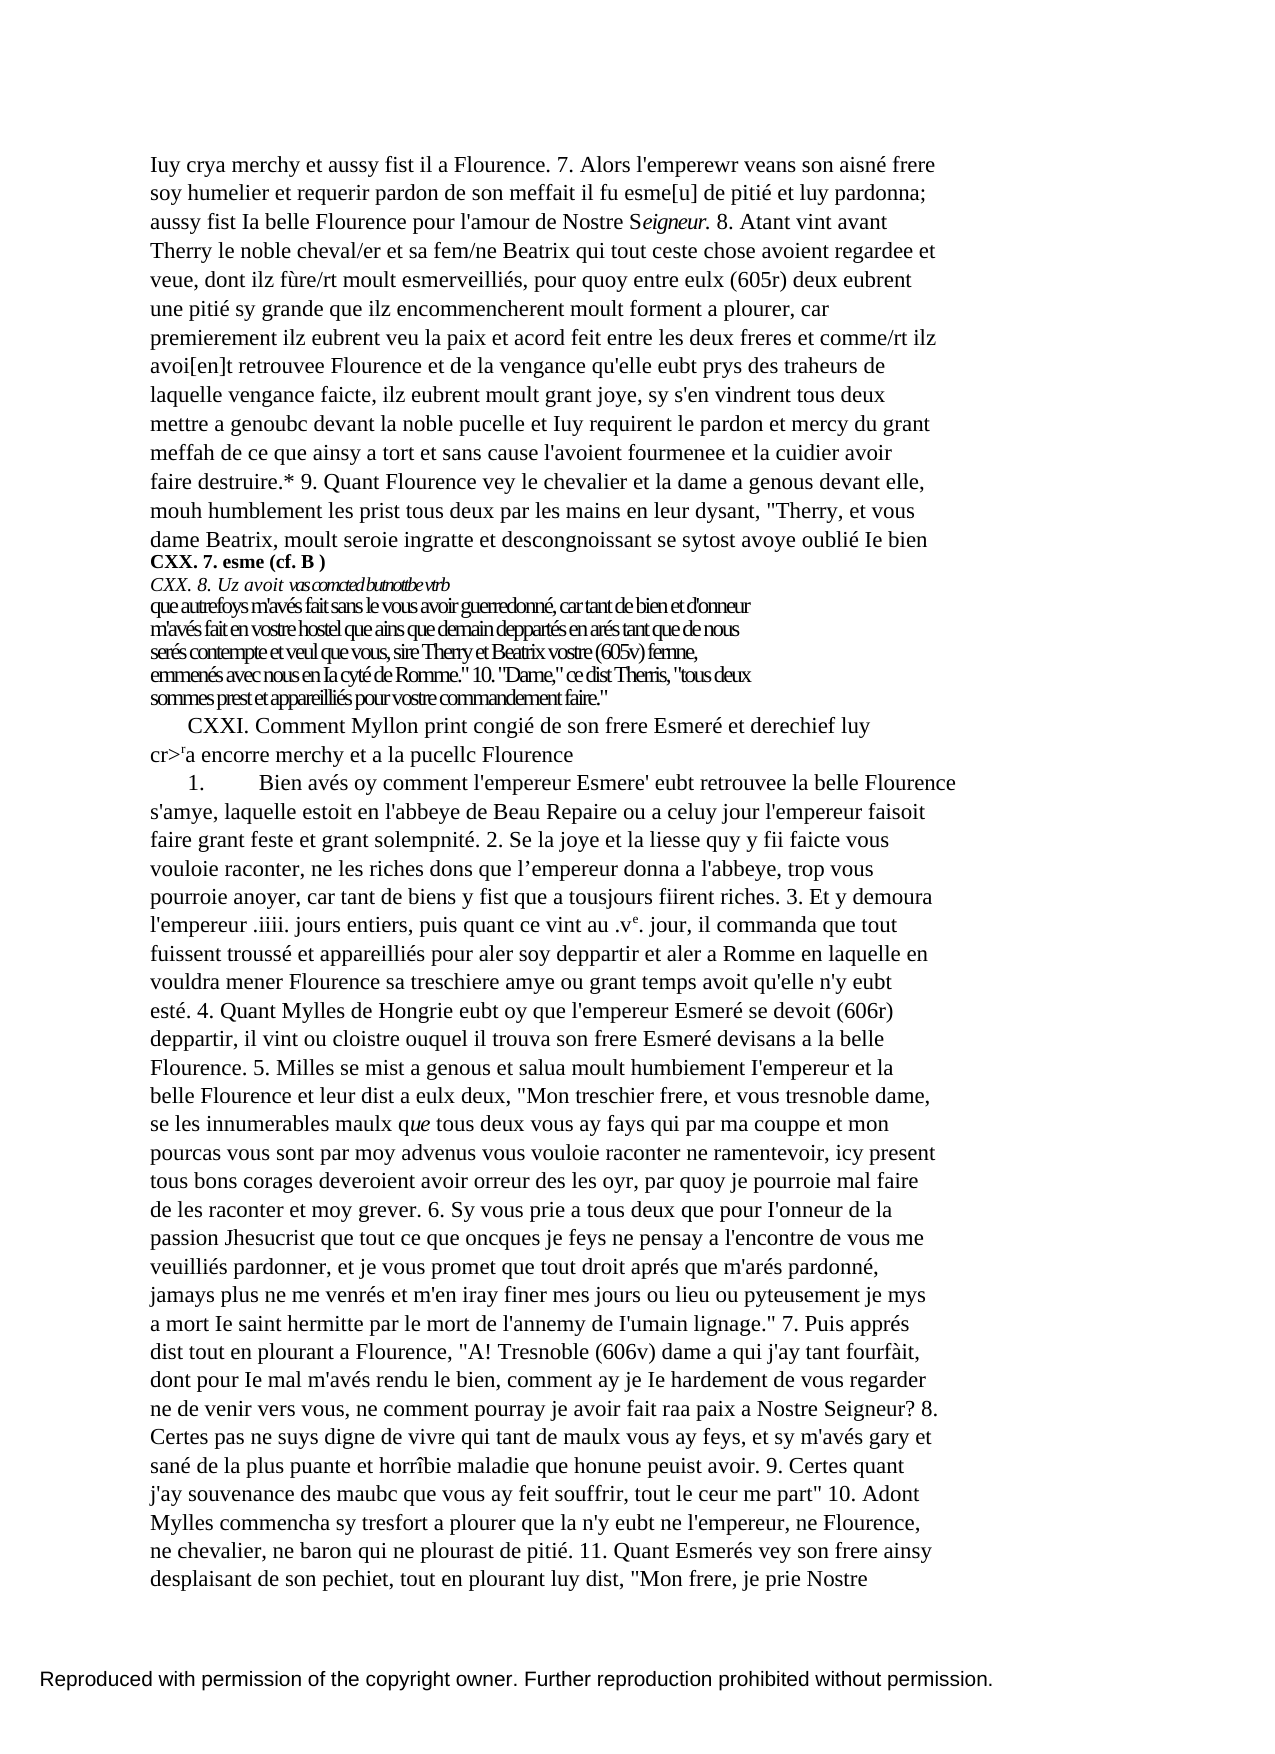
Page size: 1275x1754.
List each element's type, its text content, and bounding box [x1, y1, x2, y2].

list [150, 768, 1125, 1593]
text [150, 149, 1125, 553]
text CXXI. Comment Myllon print congié de son frere Esmeré et derechief luy cr>ra encorre merchy et a la pucellc Flourence [150, 710, 1125, 768]
text CXX. 7. esme (cf. B ) [150, 553, 1125, 573]
text CXX. 8. Uz avoit vas comcted butnottbe vtrb que autrefoys m'avés fait sans le vous avoir guerredonné, car tant de bien et d'onneur m'avés fait en vostre hostel que ains que demain deppartés en arés tant que de nous serés contempte et veul que vous, sire Therry et Beatrix vostre (605v) fernne, emmenés avec nous en Ia cyté de Romme." 10. "Dame," ce dist Therris, "tous deux sommes prest et appareilliés pour vostre commandement faire." [150, 573, 1125, 710]
